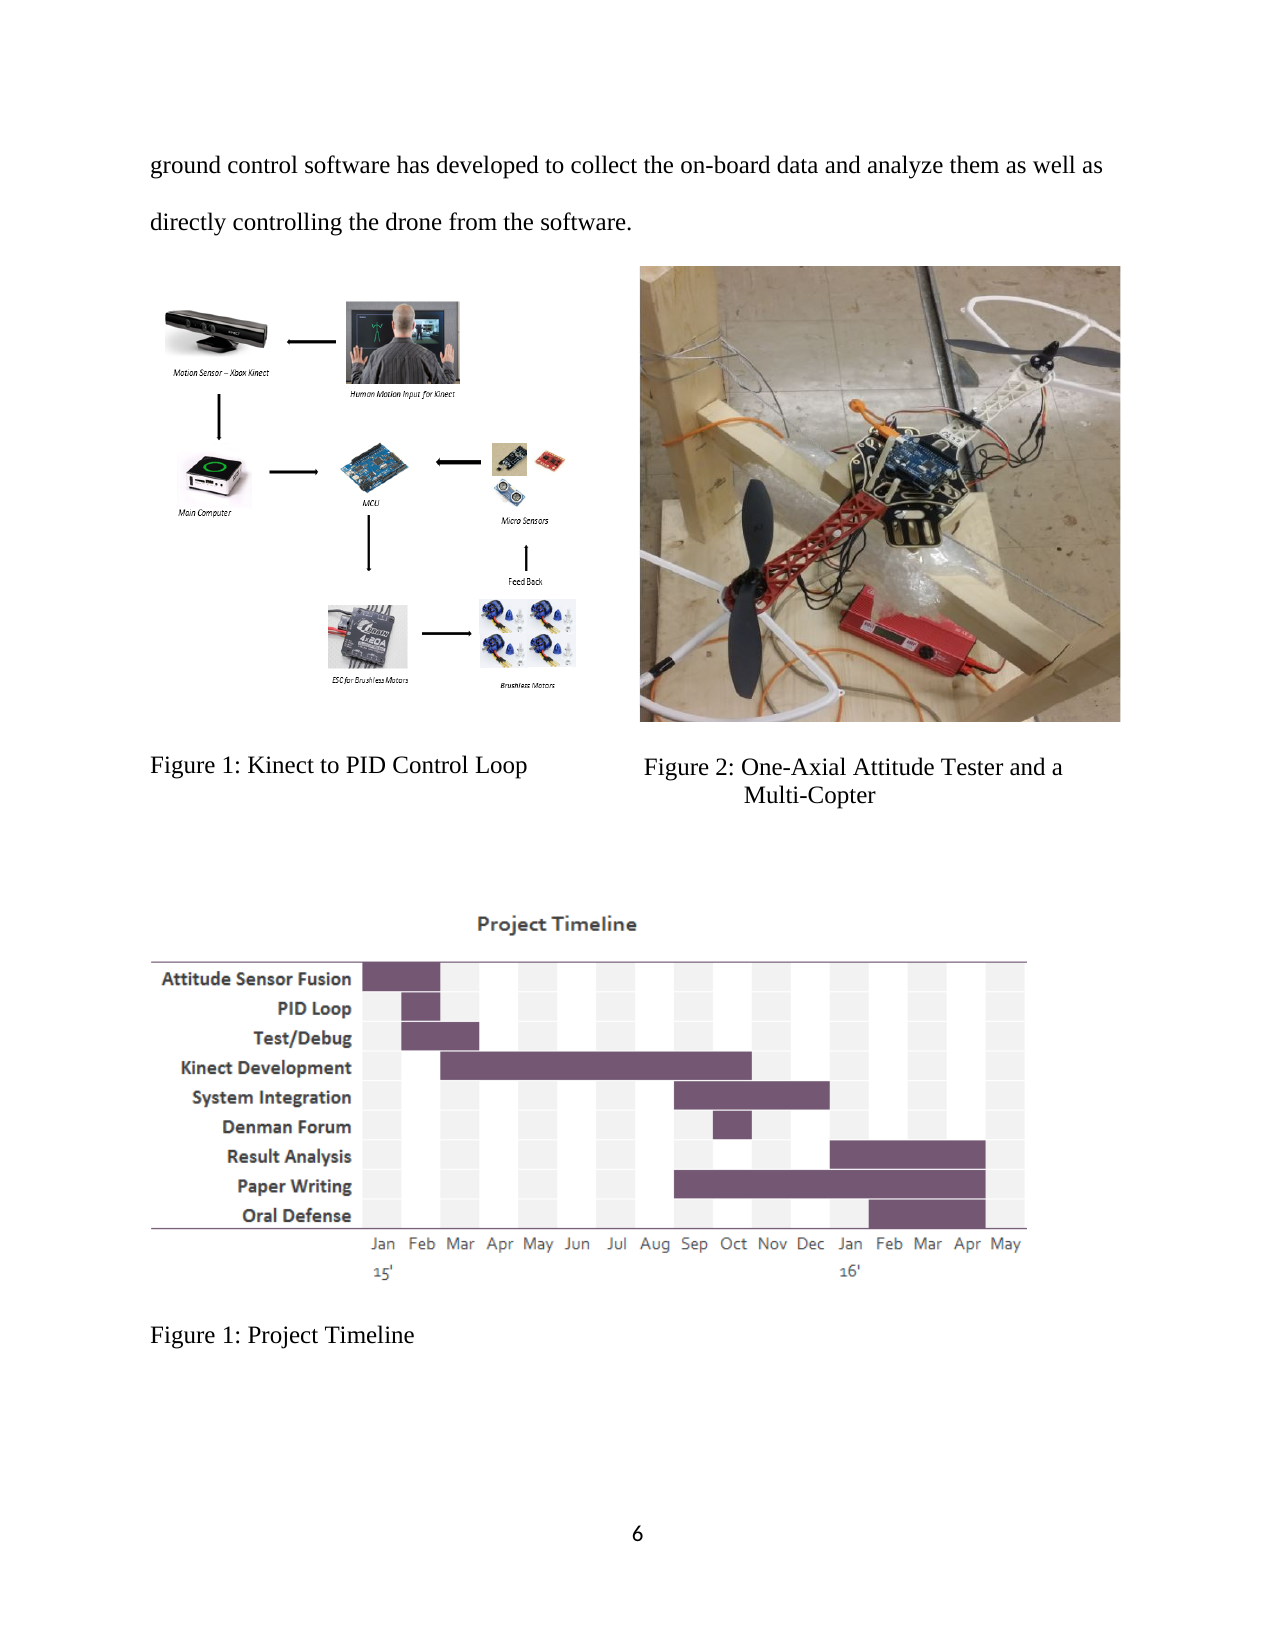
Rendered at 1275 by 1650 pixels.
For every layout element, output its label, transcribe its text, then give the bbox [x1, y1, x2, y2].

text Figure 1: Kinect to PID Control Loop [150, 751, 643, 779]
picture [150, 893, 1027, 1292]
picture [639, 266, 1121, 722]
picture [150, 265, 607, 725]
